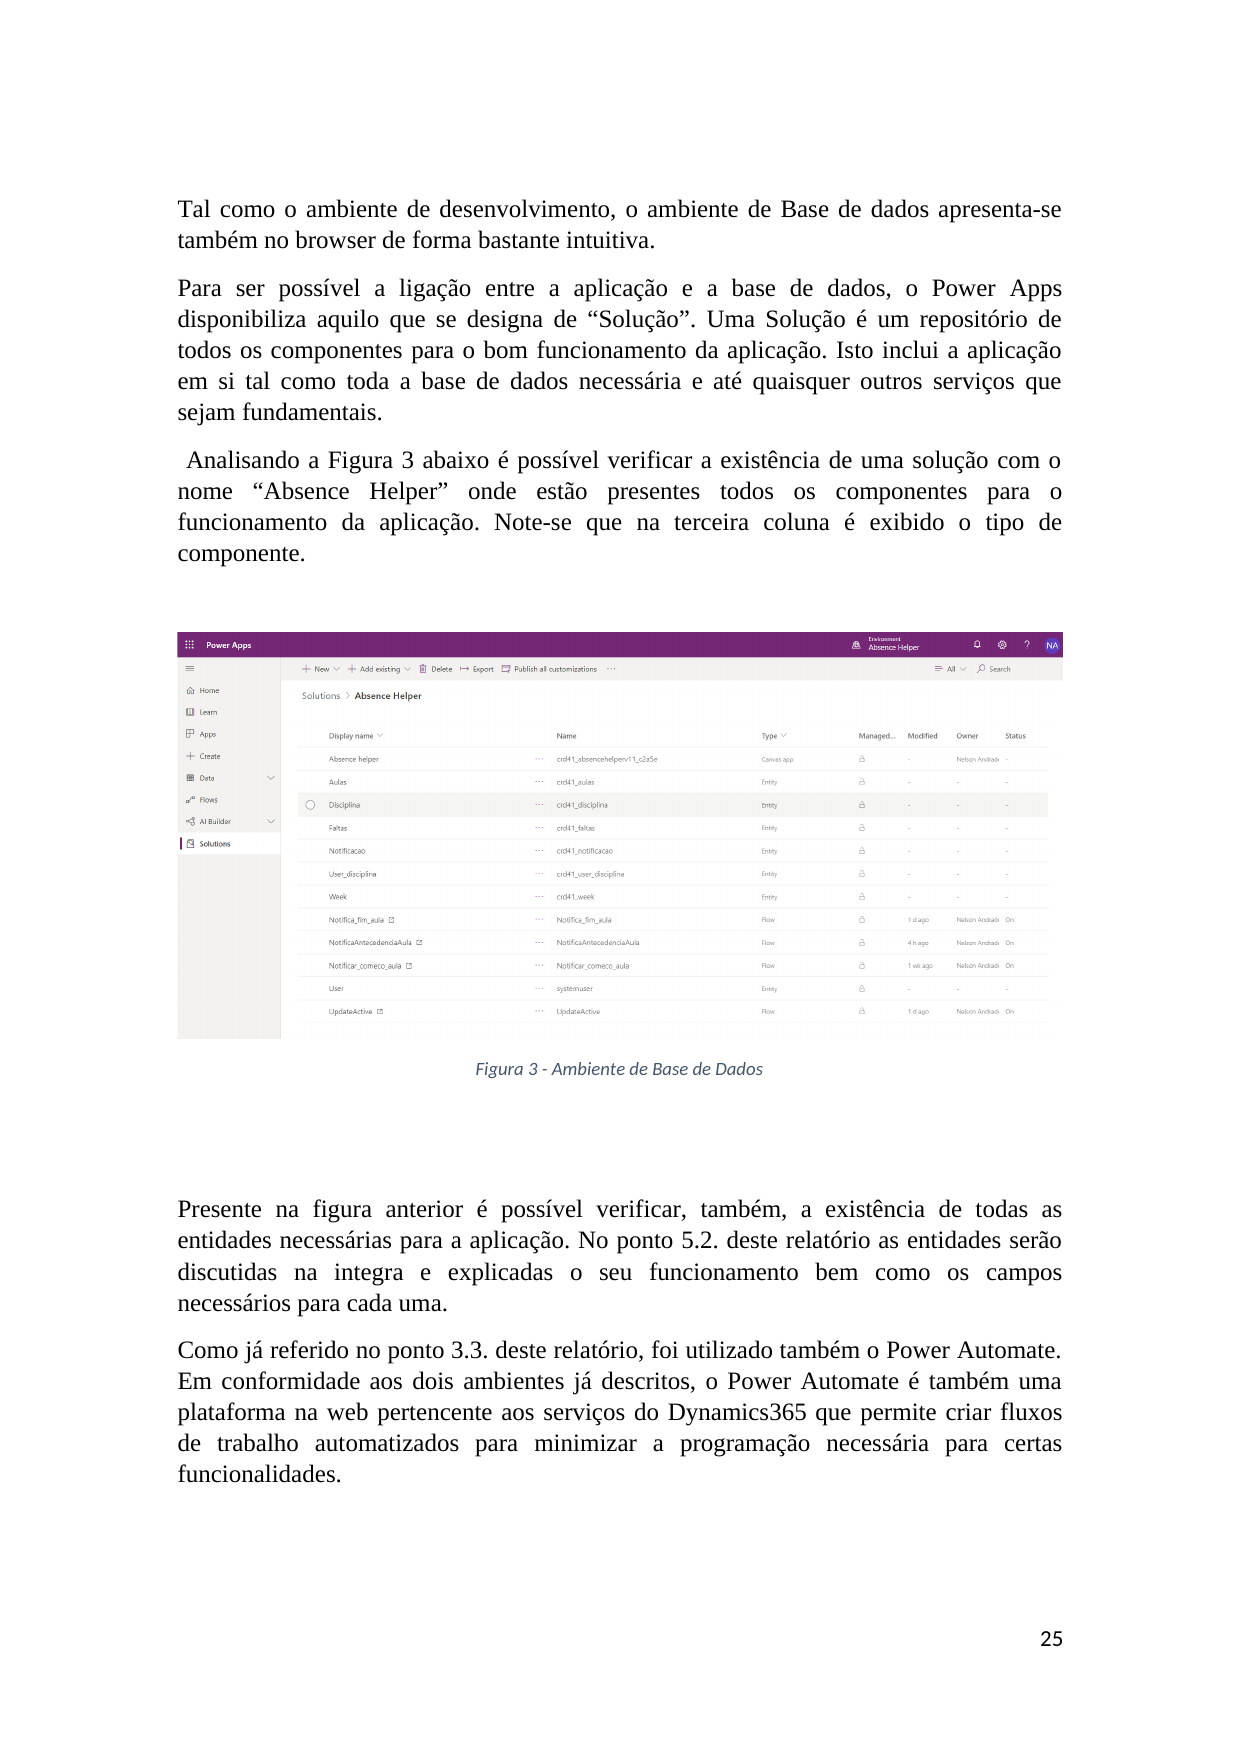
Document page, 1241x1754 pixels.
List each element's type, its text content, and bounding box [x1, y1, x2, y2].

picture [177, 632, 1063, 1039]
text Analisando a Figura 3 abaixo é possível verificar a existência de uma solução com o nome “Absence Helper” onde estão presentes todos os componentes para o funcionamento da aplicação. Note-se que na terceira coluna é exibido o tipo de componente. [177, 445, 1063, 567]
text Tal como o ambiente de desenvolvimento, o ambiente de Base de dados apresenta-se também no browser de forma bastante intuitiva. [177, 194, 1063, 254]
text Para ser possível a ligação entre a aplicação e a base de dados, o Power Apps disponibiliza aquilo que se designa de “Solução”. Uma Solução é um repositório de todos os componentes para o bom funcionamento da aplicação. Isto inclui a aplicação em si tal como toda a base de dados necessária e até quaisquer outros serviços que sejam fundamentais. [177, 273, 1063, 426]
text Como já referido no ponto 3.3. deste relatório, foi utilizado também o Power Automate. Em conformidade aos dois ambientes já descritos, o Power Automate é também uma plataforma na web pertencente aos serviços do Dynamics365 que permite criar fluxos de trabalho automatizados para minimizar a programação necessária para certas funcionalidades. [177, 1335, 1063, 1488]
text Figura 3 - Ambiente de Base de Dados [177, 1057, 1063, 1080]
text Presente na figura anterior é possível verificar, também, a existência de todas as entidades necessárias para a aplicação. No ponto 5.2. deste relatório as entidades serão discutidas na integra e explicadas o seu funcionamento bem como os campos necessários para cada uma. [177, 1194, 1063, 1316]
